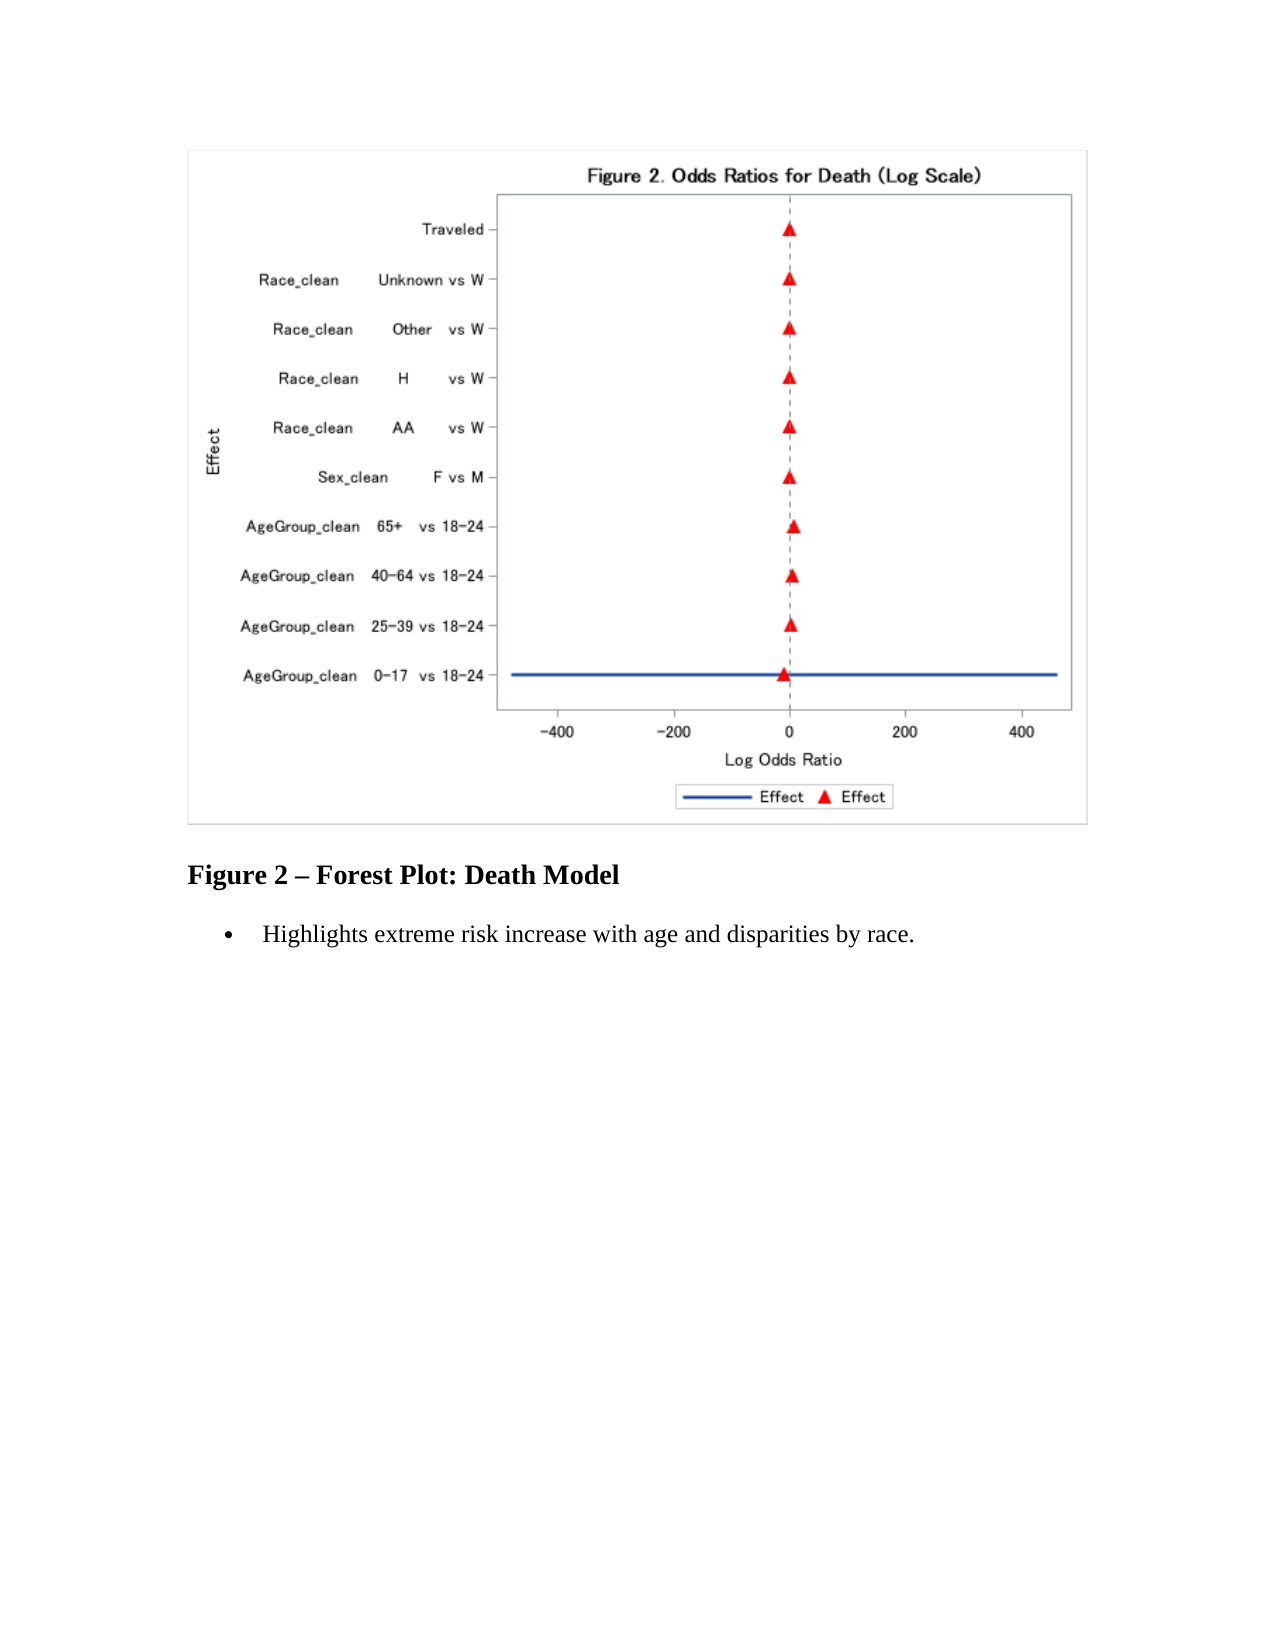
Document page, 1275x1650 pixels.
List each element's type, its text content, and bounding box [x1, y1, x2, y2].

picture [187, 150, 1088, 825]
text Figure 2 – Forest Plot: Death Model [187, 858, 1087, 890]
list Highlights extreme risk increase with age and disparities by race. [225, 919, 1087, 948]
